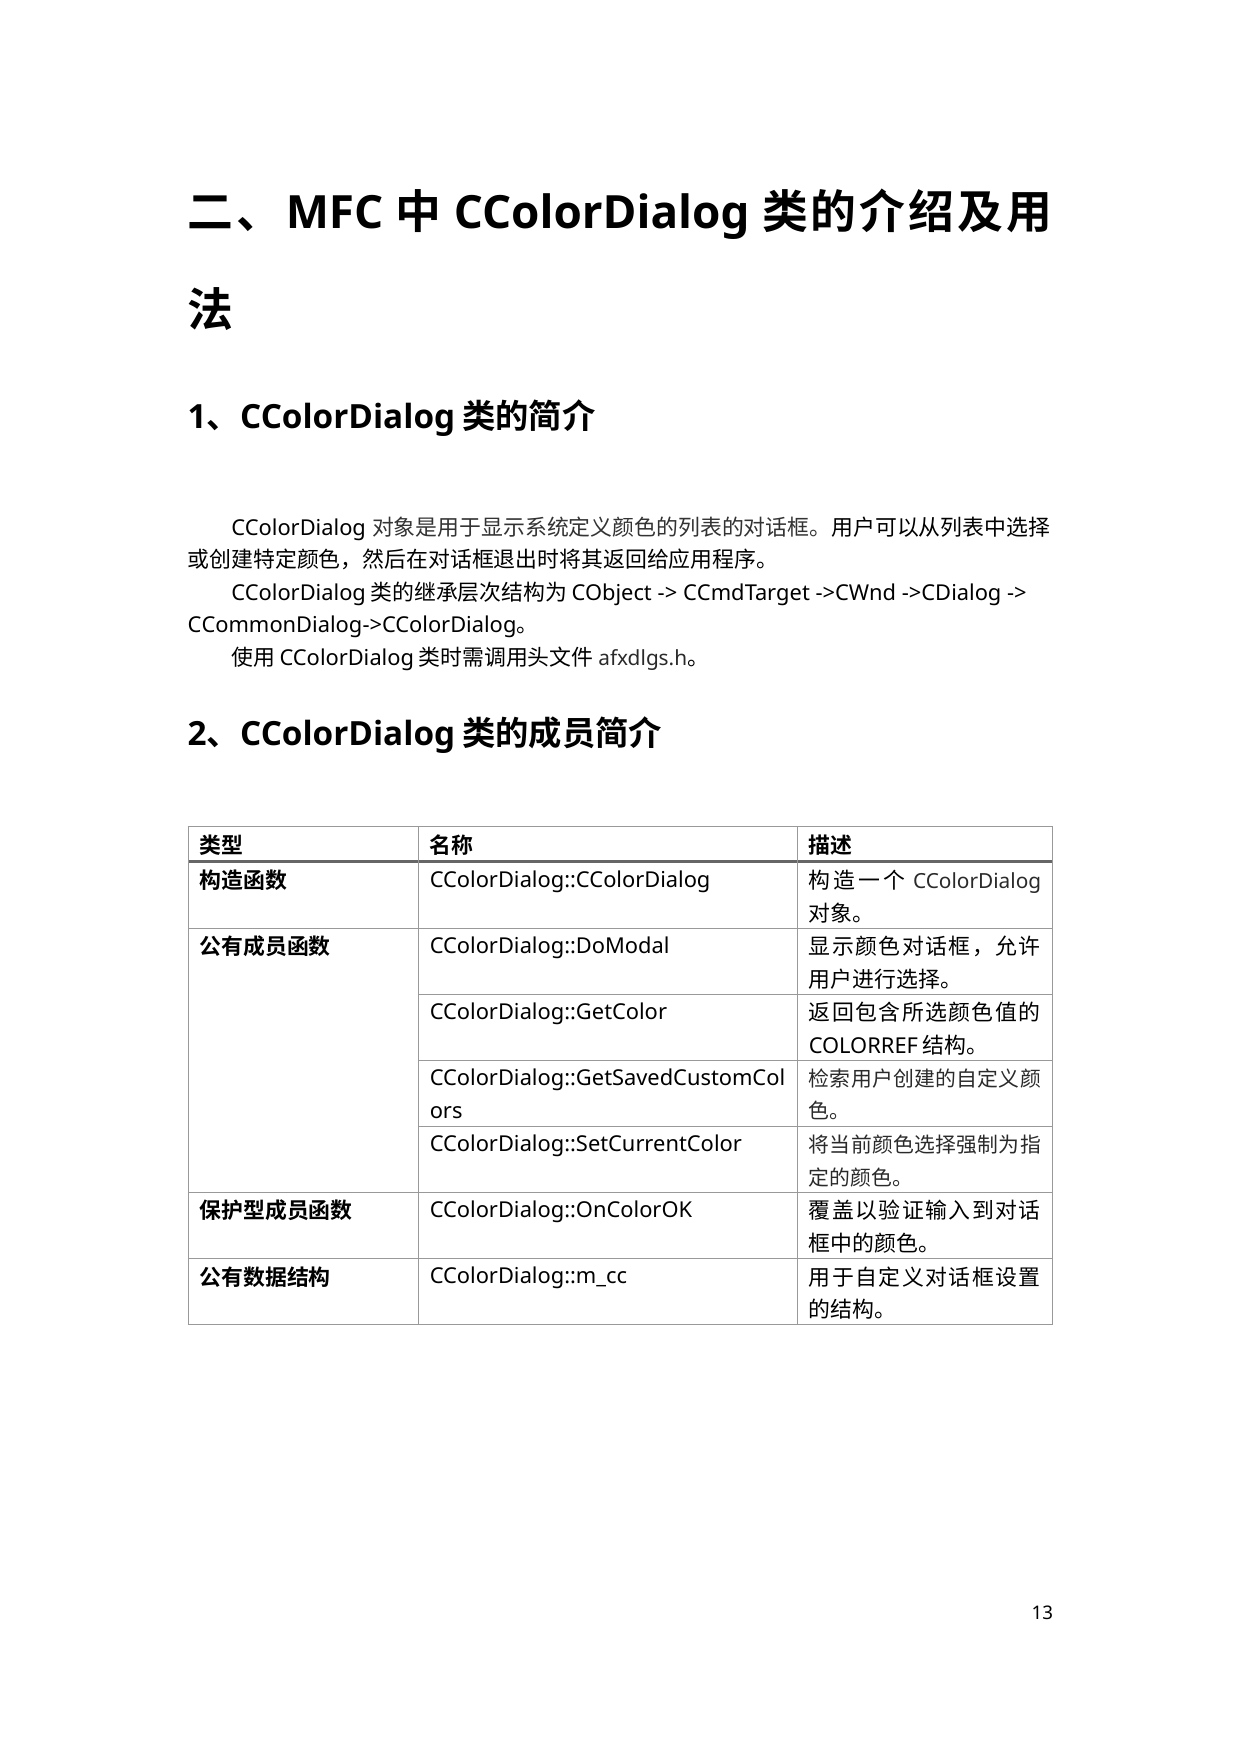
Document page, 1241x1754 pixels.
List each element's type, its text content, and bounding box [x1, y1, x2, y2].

table_header 名称 [419, 827, 797, 860]
table_cell 构造一个CColorDialog对象。 [798, 863, 1052, 928]
text CColorDialog 对象是用于显示系统定义颜色的列表的对话框。用户可以从列表中选择或创建特定颜色，然后在对话框退出时将其返回给应用程序。 [187, 509, 1053, 574]
text 使用CColorDialog类时需调用头文件 afxdlgs.h。 [187, 639, 1053, 672]
table_cell CColorDialog::DoModal [419, 929, 797, 994]
table_header 描述 [798, 827, 1052, 860]
text CColorDialog类的继承层次结构为CObject -> CCmdTarget ->CWnd ->CDialog -> CCommonDialog->CColorDialog。 [187, 574, 1053, 639]
table_cell 将当前颜色选择强制为指定的颜色。 [798, 1127, 1052, 1192]
table_cell 公有数据结构 [189, 1259, 418, 1324]
table_cell CColorDialog::GetSavedCustomColors [419, 1061, 797, 1126]
table_cell CColorDialog::CColorDialog [419, 863, 797, 928]
text 二、MFC中CColorDialog类的介绍及用法 [187, 160, 1053, 355]
table_cell 显示颜色对话框，允许用户进行选择。 [798, 929, 1052, 994]
table_header 类型 [189, 827, 418, 860]
table_cell 公有成员函数 [189, 929, 418, 1192]
subtitle 1、CColorDialog类的简介 [187, 382, 1053, 447]
subtitle 2、CColorDialog类的成员简介 [187, 699, 1053, 764]
table_cell CColorDialog::OnColorOK [419, 1193, 797, 1258]
table_cell CColorDialog::GetColor [419, 995, 797, 1060]
table_cell 返回包含所选颜色值的COLORREF结构。 [798, 995, 1052, 1060]
table_cell 保护型成员函数 [189, 1193, 418, 1258]
table_cell CColorDialog::m_cc [419, 1259, 797, 1324]
table_cell 检索用户创建的自定义颜色。 [798, 1061, 1052, 1126]
table_cell 用于自定义对话框设置的结构。 [798, 1259, 1052, 1324]
table_cell 覆盖以验证输入到对话框中的颜色。 [798, 1193, 1052, 1258]
table_cell 构造函数 [189, 863, 418, 928]
table_cell CColorDialog::SetCurrentColor [419, 1127, 797, 1192]
